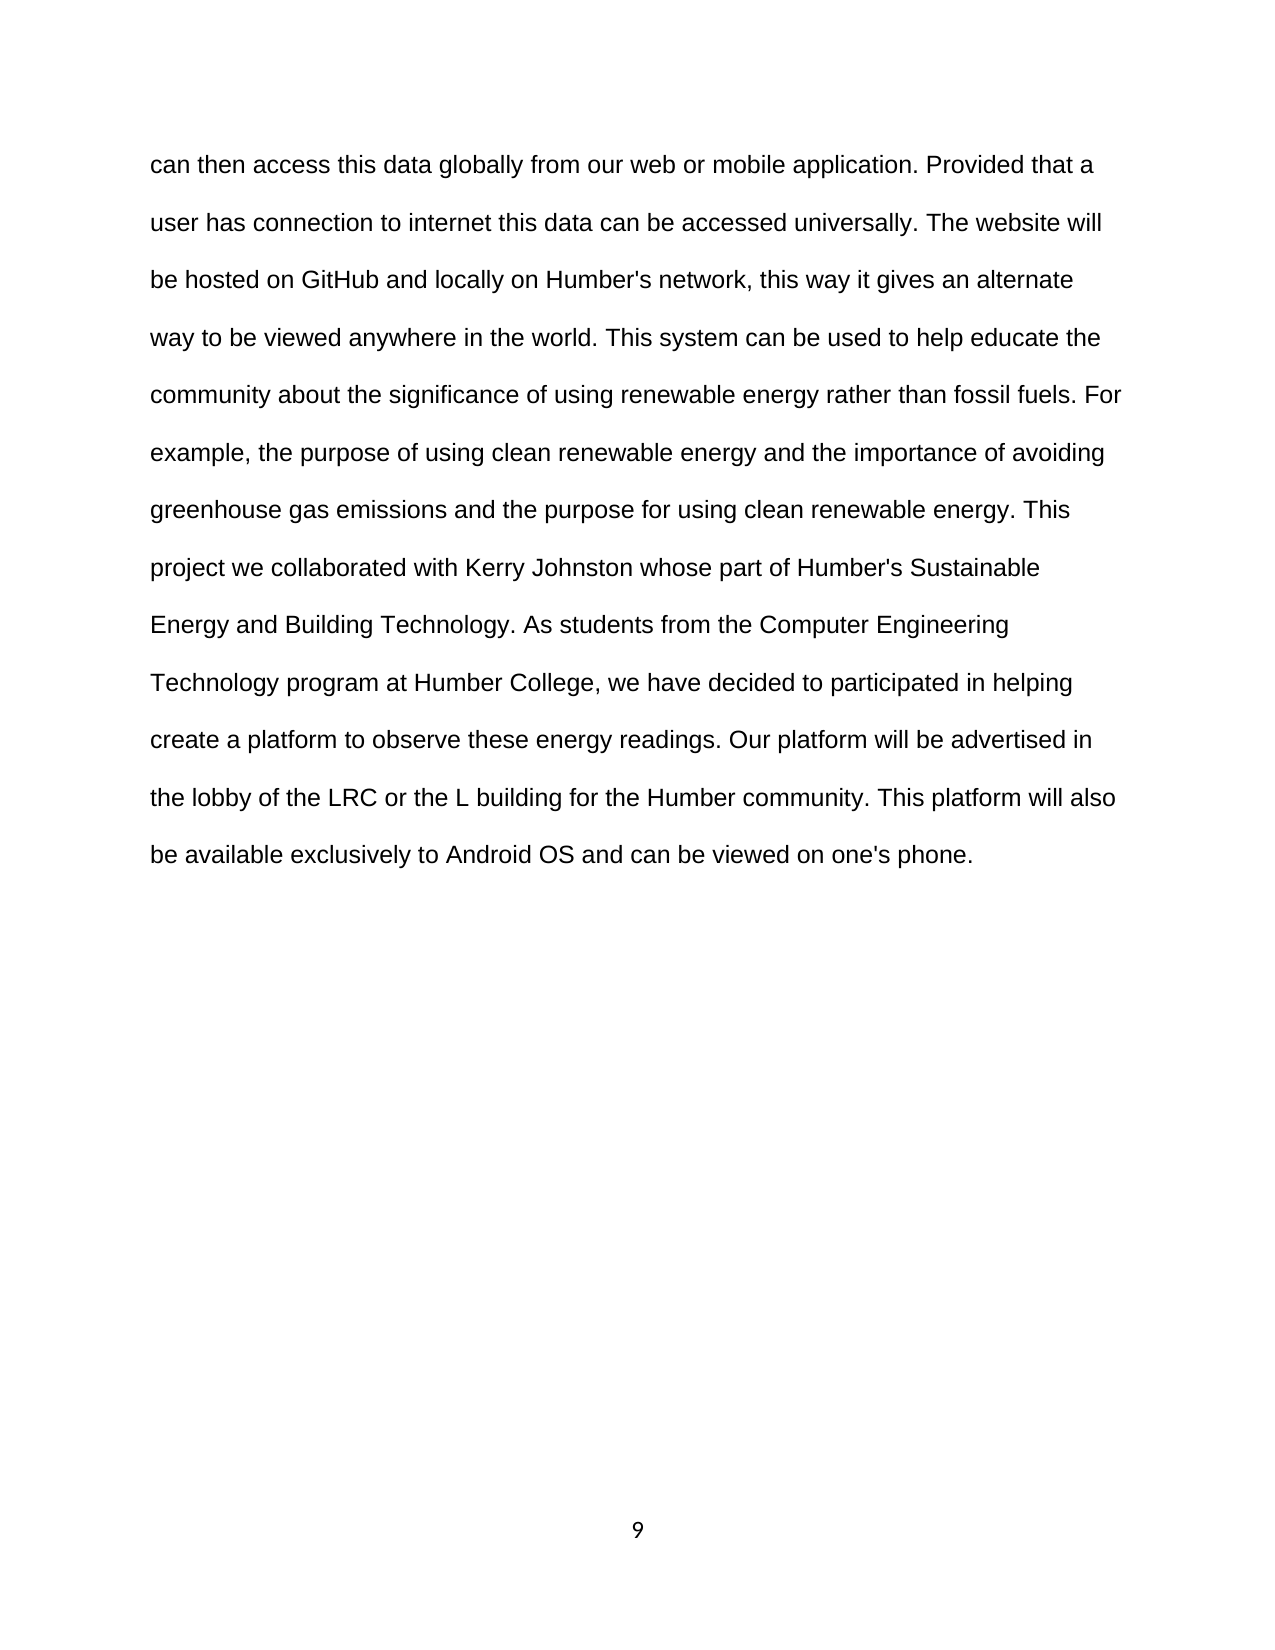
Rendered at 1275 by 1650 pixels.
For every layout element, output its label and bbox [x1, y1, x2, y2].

text [150, 150, 1125, 869]
